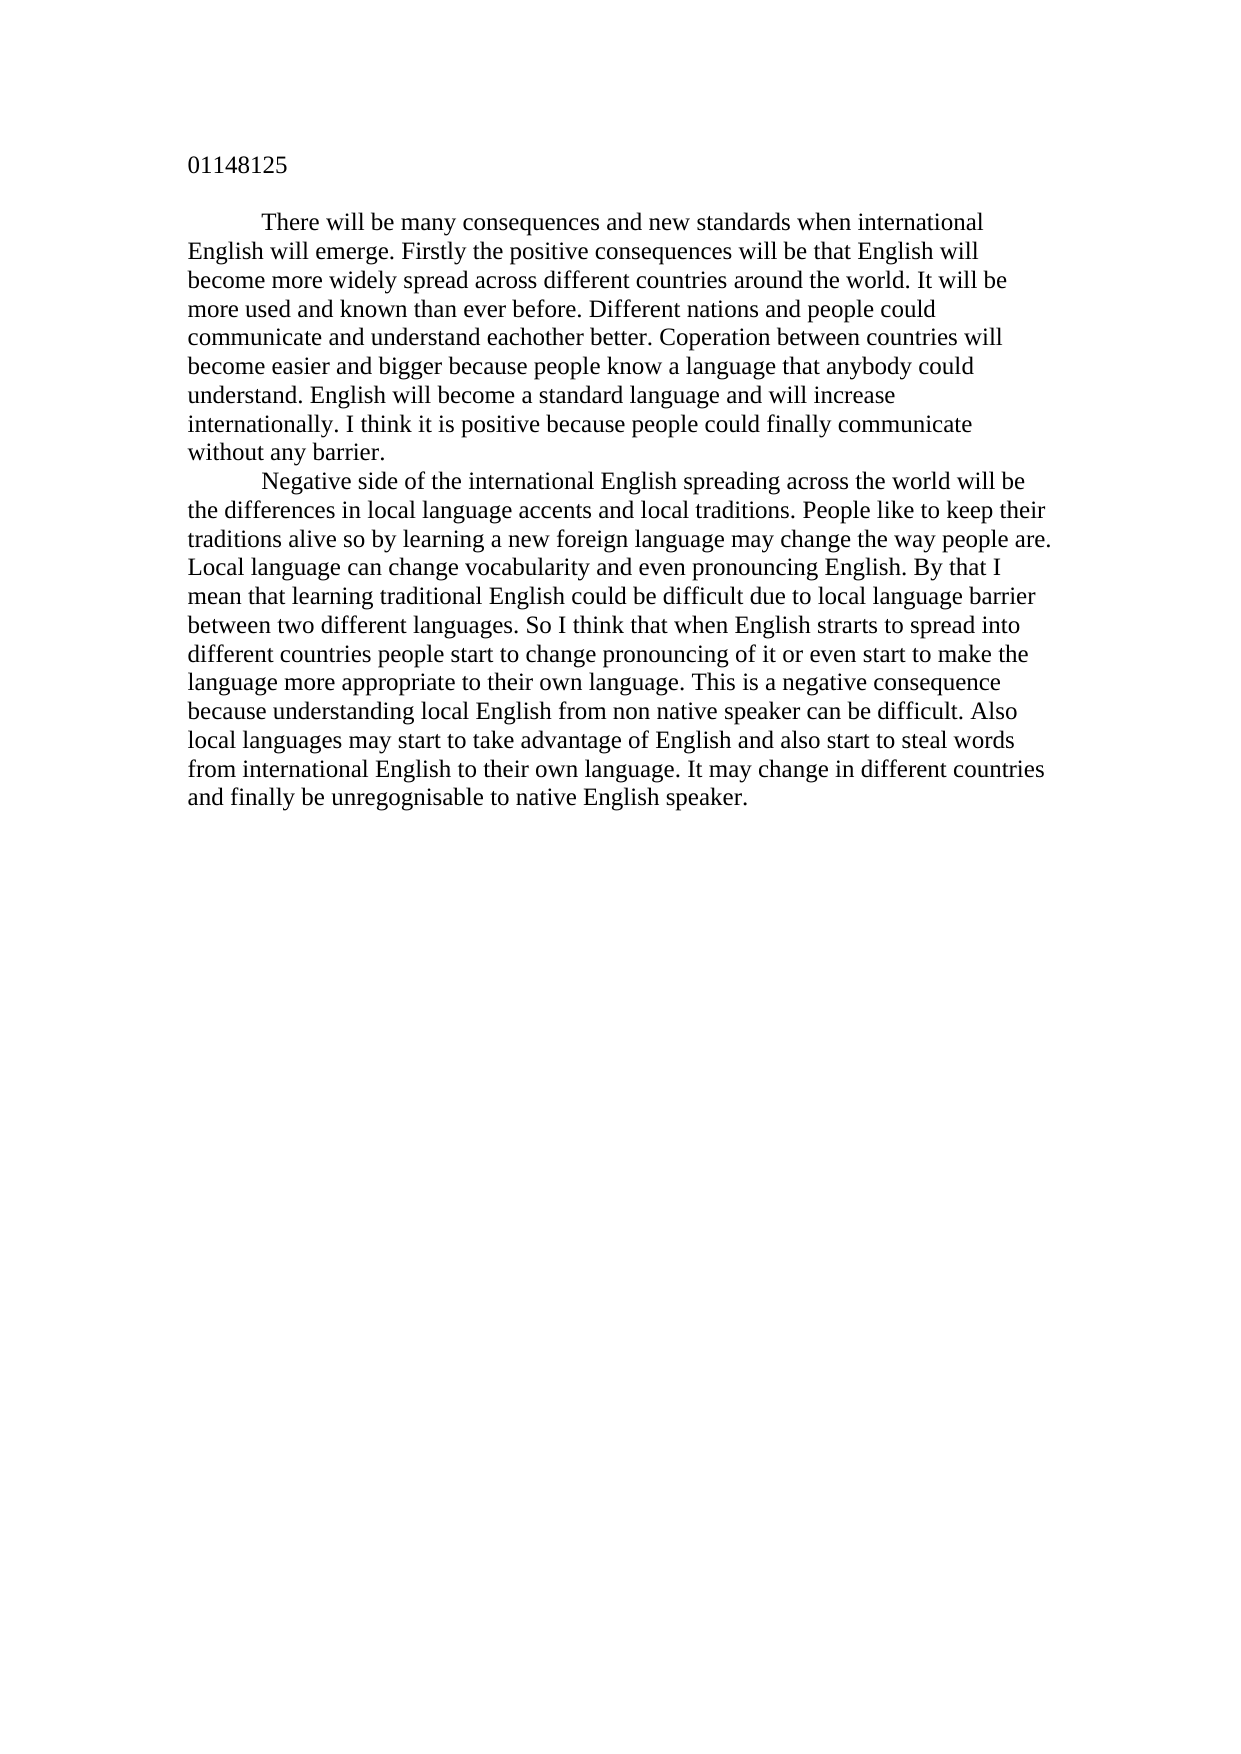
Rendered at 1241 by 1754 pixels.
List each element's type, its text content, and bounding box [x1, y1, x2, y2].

text There will be many consequences and new standards when international English will emerge. Firstly the positive consequences will be that English will become more widely spread across different countries around the world. It will be more used and known than ever before. Different nations and people could communicate and understand eachother better. Coperation between countries will become easier and bigger because people know a language that anybody could understand. English will become a standard language and will increase internationally. I think it is positive because people could finally communicate without any barrier. [187, 207, 1053, 466]
text Negative side of the international English spreading across the world will be the differences in local language accents and local traditions. People like to keep their traditions alive so by learning a new foreign language may change the way people are. Local language can change vocabularity and even pronouncing English. By that I mean that learning traditional English could be difficult due to local language barrier between two different languages. So I think that when English strarts to spread into different countries people start to change pronouncing of it or even start to make the language more appropriate to their own language. This is a negative consequence because understanding local English from non native speaker can be difficult. Also local languages may start to take advantage of English and also start to steal words from international English to their own language. It may change in different countries and finally be unregognisable to native English speaker. [187, 466, 1053, 811]
text 01148125 [187, 150, 1053, 179]
